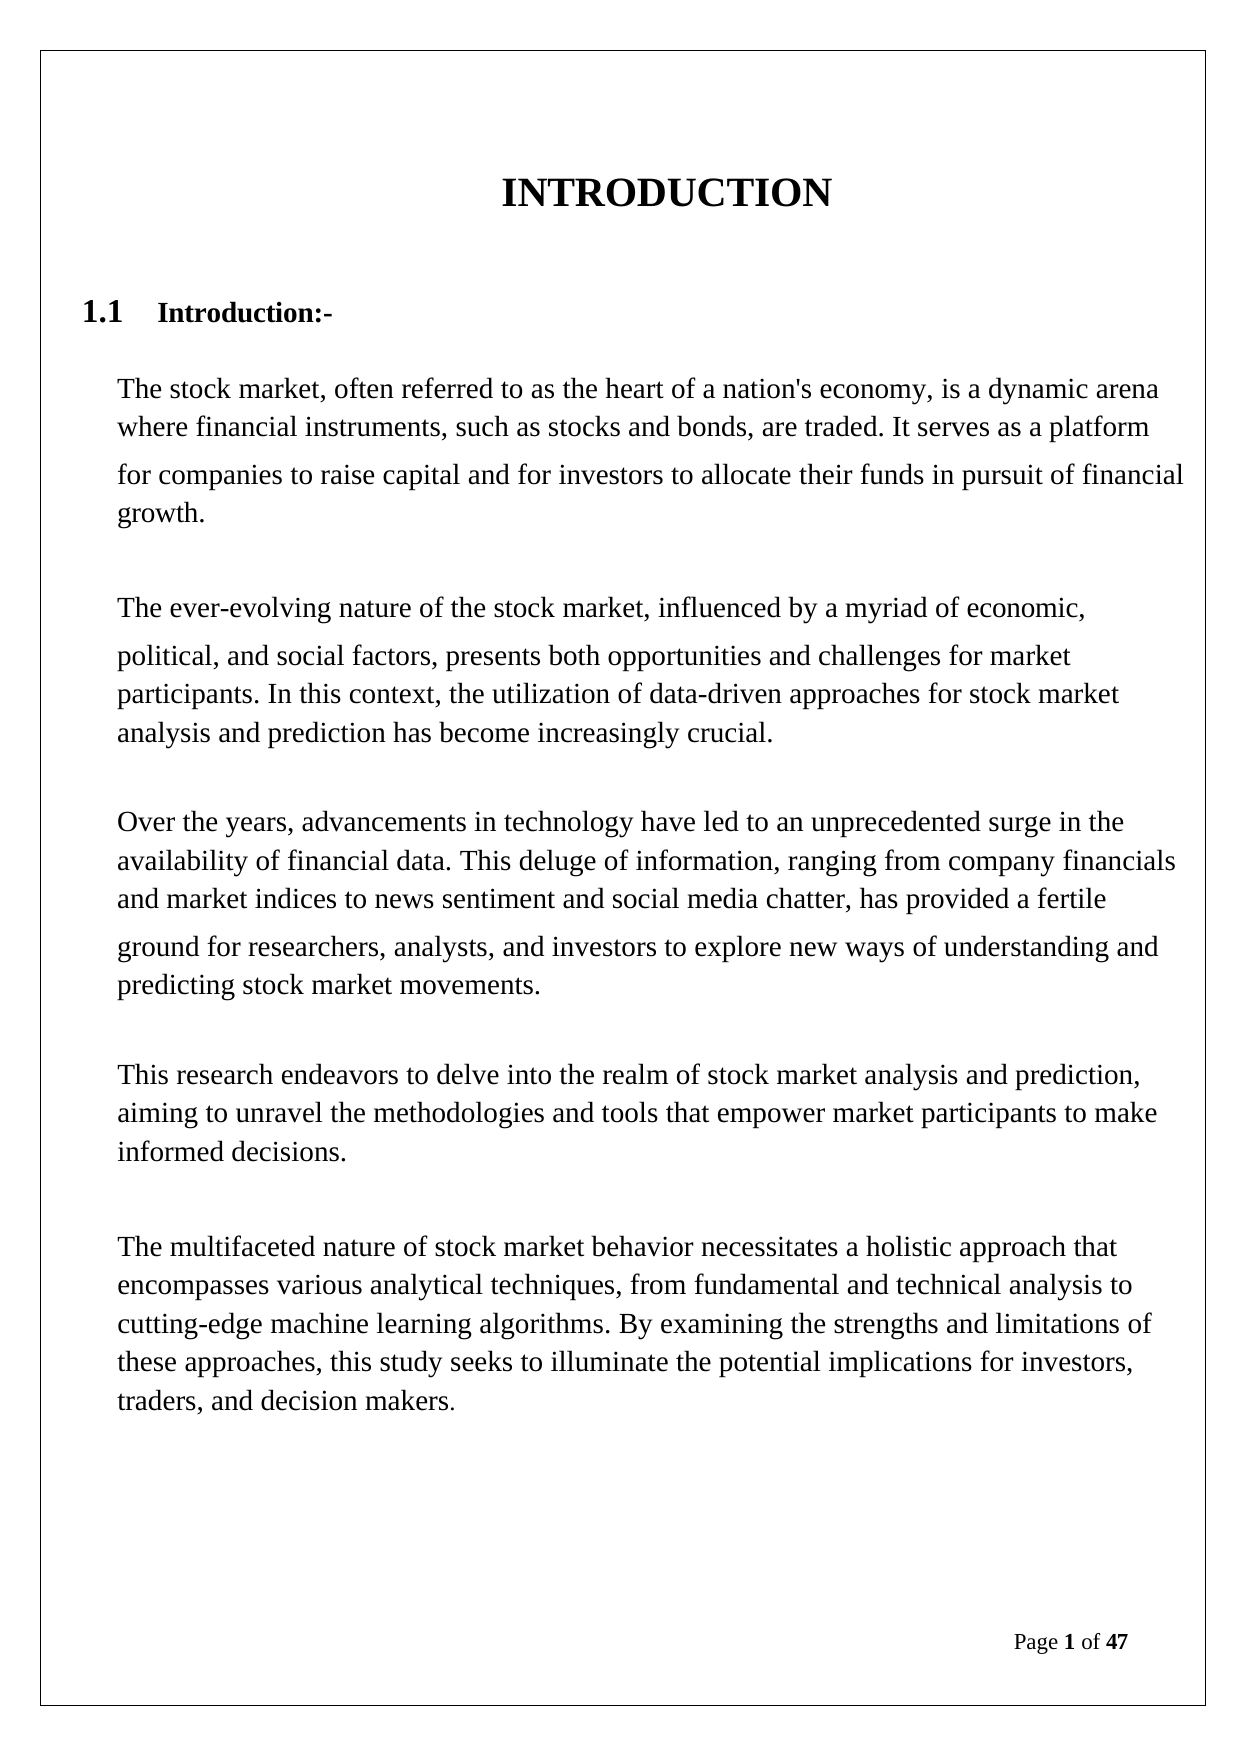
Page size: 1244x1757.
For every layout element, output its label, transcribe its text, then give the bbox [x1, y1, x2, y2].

text The multifaceted nature of stock market behavior necessitates a holistic approach that encompasses various analytical techniques, from fundamental and technical analysis to cutting-edge machine learning algorithms. By examining the strengths and limitations of these approaches, this study seeks to illuminate the potential implications for investors, traders, and decision makers. [117, 1229, 1152, 1416]
text political, and social factors, presents both opportunities and challenges for market participants. In this context, the utilization of data-driven approaches for stock market analysis and prediction has become increasingly crucial. [117, 638, 1205, 748]
text The stock market, often referred to as the heart of a nation's economy, is a dynamic arena where financial instruments, such as stocks and bonds, are traded. It serves as a platform [117, 371, 1205, 443]
text This research endeavors to delve into the realm of stock market analysis and prediction, aiming to unravel the methodologies and tools that empower market participants to make informed decisions. [117, 1057, 1205, 1167]
text Over the years, advancements in technology have led to an unprecedented surge in the availability of financial data. This deluge of information, ranging from company financials and market indices to news sentiment and social media chatter, has provided a fertile [117, 804, 1205, 915]
subtitle Introduction:- [82, 292, 1205, 330]
text ground for researchers, analysts, and investors to explore new ways of understanding and predicting stock market movements. [117, 929, 1205, 1001]
text The ever-evolving nature of the stock market, influenced by a myriad of economic, [117, 590, 1205, 624]
text for companies to raise capital and for investors to allocate their funds in pursuit of financial growth. [117, 457, 1205, 529]
subtitle INTRODUCTION [127, 167, 1205, 215]
